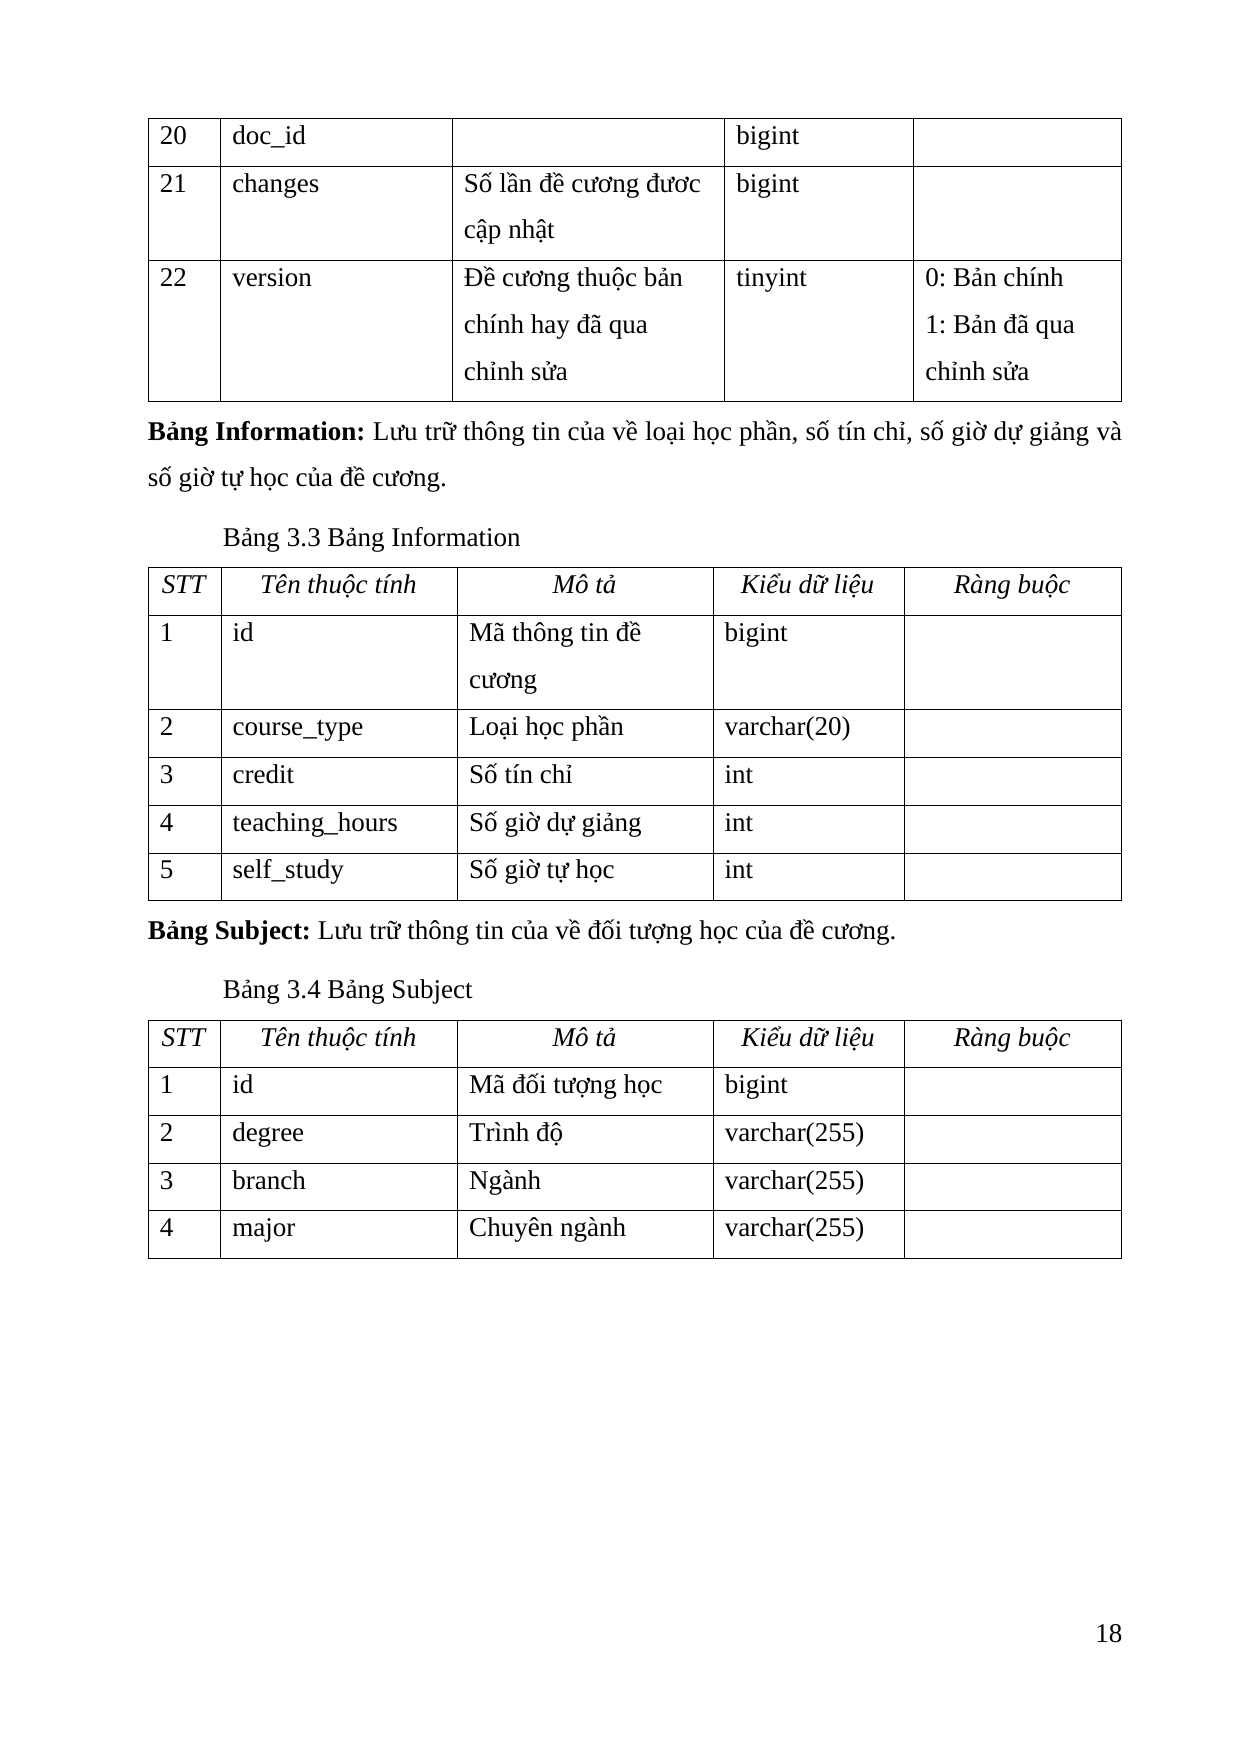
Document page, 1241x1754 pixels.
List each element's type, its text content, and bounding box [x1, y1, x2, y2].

table_cell 1 [149, 616, 221, 709]
table_cell [905, 1068, 1121, 1115]
table_cell 3 [149, 758, 221, 805]
table_cell 2 [149, 710, 221, 757]
table_cell self_study [222, 854, 457, 900]
table_cell Loại học phần [458, 710, 713, 757]
table_cell degree [221, 1116, 457, 1163]
table_header STT [149, 1021, 220, 1067]
table_cell Mã thông tin đề cương [458, 616, 713, 709]
table_cell 22 [149, 261, 220, 401]
table_cell [905, 710, 1121, 757]
table_cell [905, 1211, 1121, 1258]
table_cell [905, 616, 1121, 709]
table_header Mô tả [458, 1021, 713, 1067]
table_cell id [222, 616, 457, 709]
table_cell tinyint [725, 261, 913, 401]
table_cell branch [221, 1164, 457, 1210]
table_cell [905, 1164, 1121, 1210]
text Bảng 3.4 Bảng Subject [148, 973, 1122, 1004]
table_cell Mã đối tượng học [458, 1068, 713, 1115]
table_cell 1 [149, 1068, 220, 1115]
table_cell [453, 119, 724, 166]
table_cell id [221, 1068, 457, 1115]
table_cell bigint [725, 167, 913, 260]
text Bảng Subject: Lưu trữ thông tin của về đối tượng học của đề cương. [148, 914, 1122, 945]
table_cell 0: Bản chính 1: Bản đã qua chỉnh sửa [914, 261, 1121, 401]
table_header Mô tả [458, 568, 713, 615]
table_cell credit [222, 758, 457, 805]
table_cell course_type [222, 710, 457, 757]
table_cell bigint [714, 1068, 904, 1115]
table_header Tên thuộc tính [222, 568, 457, 615]
table_cell varchar(255) [714, 1164, 904, 1210]
table_header Tên thuộc tính [221, 1021, 457, 1067]
table_cell changes [221, 167, 452, 260]
table_cell bigint [725, 119, 913, 166]
table_cell int [714, 758, 904, 805]
table_cell Số giờ tự học [458, 854, 713, 900]
table_header STT [149, 568, 221, 615]
table_cell 4 [149, 1211, 220, 1258]
table_cell Số tín chỉ [458, 758, 713, 805]
table_cell varchar(20) [714, 710, 904, 757]
table_cell 20 [149, 119, 220, 166]
table_cell Trình độ [458, 1116, 713, 1163]
table_cell doc_id [221, 119, 452, 166]
table_cell version [221, 261, 452, 401]
table_cell Ngành [458, 1164, 713, 1210]
text Bảng Information: Lưu trữ thông tin của về loại học phần, số tín chỉ, số giờ dự giảng và số giờ tự học của đề cương. [148, 415, 1122, 493]
table_cell Chuyên ngành [458, 1211, 713, 1258]
table_cell varchar(255) [714, 1116, 904, 1163]
table_cell Đề cương thuộc bản chính hay đã qua chỉnh sửa [453, 261, 724, 401]
table_cell [914, 167, 1121, 260]
table_cell [914, 119, 1121, 166]
table_cell int [714, 854, 904, 900]
table_cell varchar(255) [714, 1211, 904, 1258]
table_header Kiểu dữ liệu [714, 1021, 904, 1067]
table_header Kiểu dữ liệu [714, 568, 904, 615]
table_cell int [714, 806, 904, 852]
table_cell bigint [714, 616, 904, 709]
table_cell 5 [149, 854, 221, 900]
table_cell 2 [149, 1116, 220, 1163]
table_cell [905, 854, 1121, 900]
table_cell 3 [149, 1164, 220, 1210]
table_cell teaching_hours [222, 806, 457, 852]
text Bảng 3.3 Bảng Information [148, 521, 1122, 552]
table_cell major [221, 1211, 457, 1258]
table_header Ràng buộc [905, 1021, 1121, 1067]
table_cell 21 [149, 167, 220, 260]
table_cell [905, 758, 1121, 805]
table_cell [905, 1116, 1121, 1163]
table_cell Số giờ dự giảng [458, 806, 713, 852]
table_cell [905, 806, 1121, 852]
table_cell Số lần đề cương đươc cập nhật [453, 167, 724, 260]
table_cell 4 [149, 806, 221, 852]
table_header Ràng buộc [905, 568, 1121, 615]
